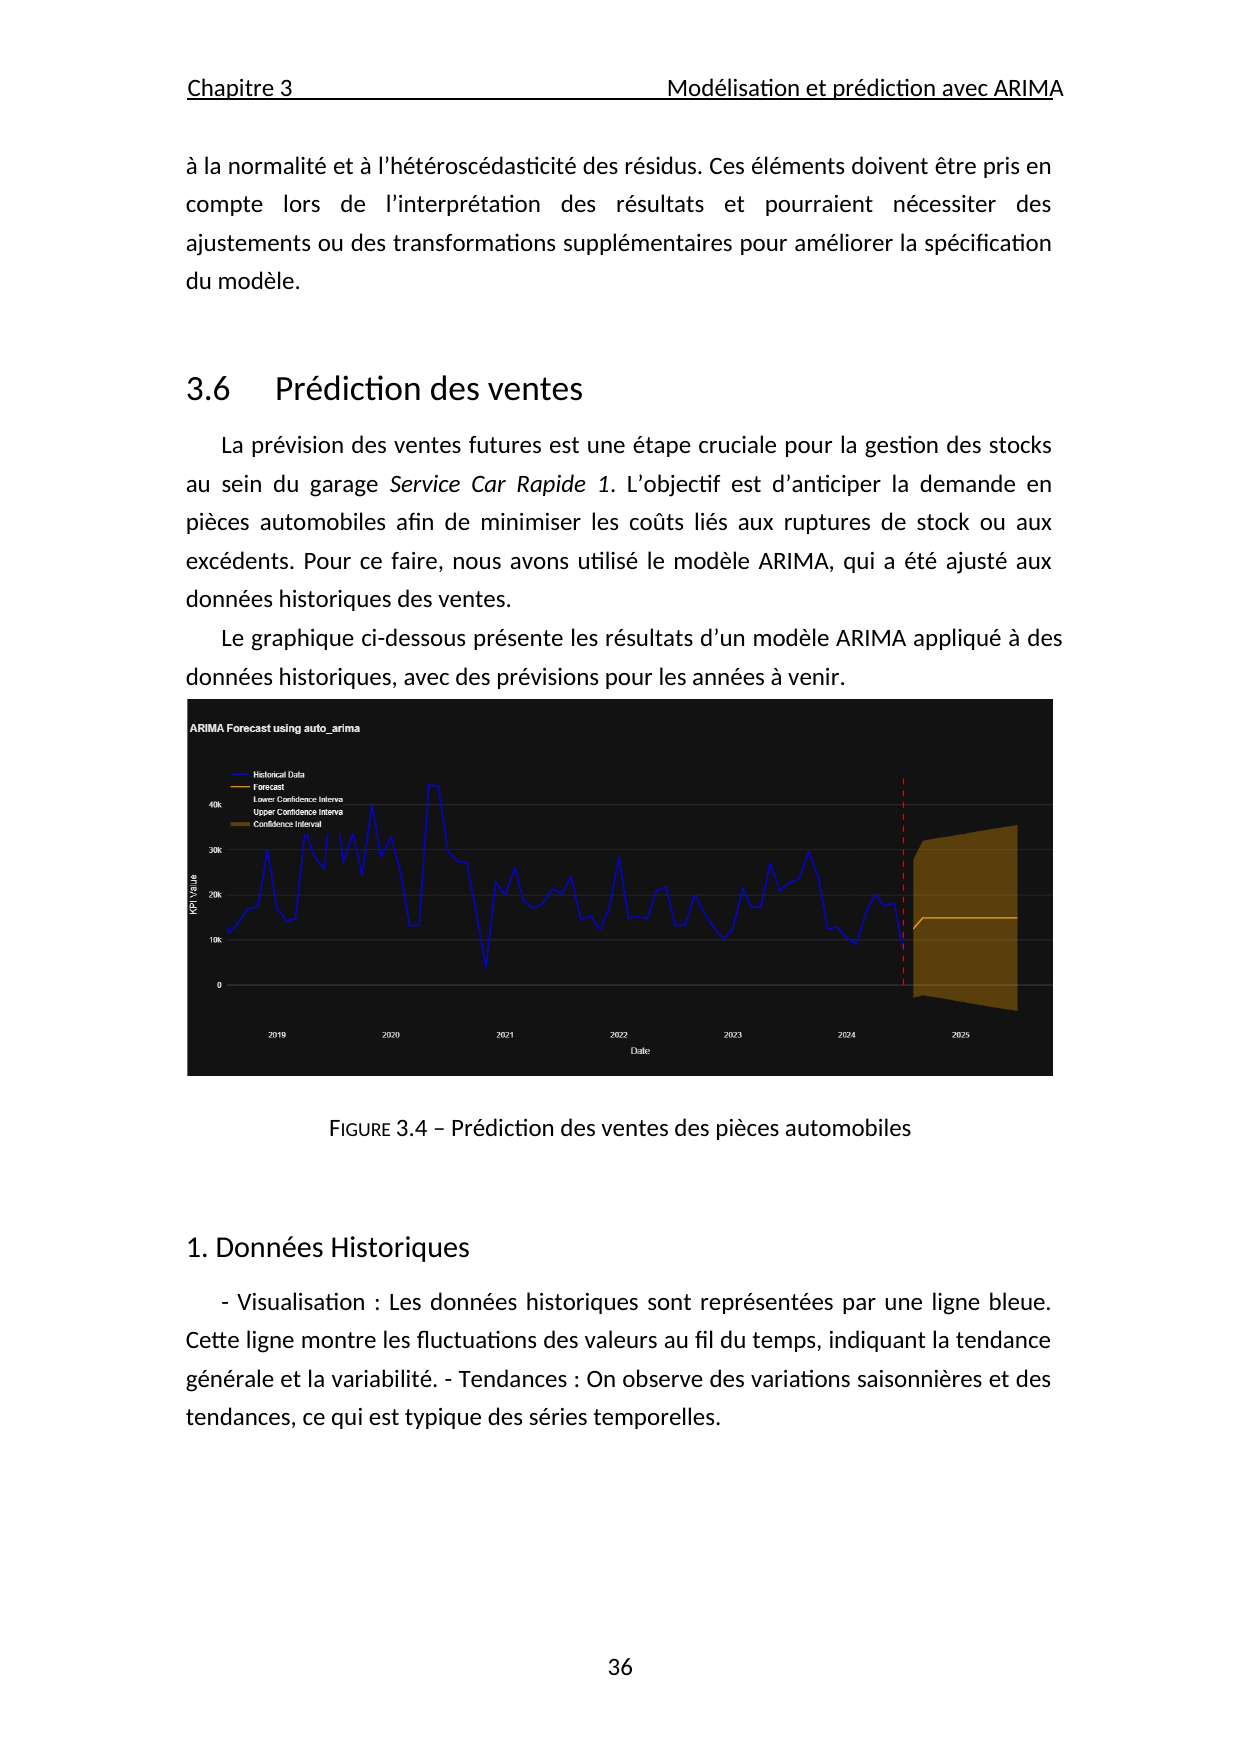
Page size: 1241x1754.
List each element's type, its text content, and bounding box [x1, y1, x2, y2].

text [186, 150, 1053, 296]
text La prévision des ventes futures est une étape cruciale pour la gestion des stocks au sein du garage Service Car Rapide 1. L’objectif est d’anticiper la demande en pièces automobiles afin de minimiser les coûts liés aux ruptures de stock ou aux excédents. Pour ce faire, nous avons utilisé le modèle ARIMA, qui a été ajusté aux données historiques des ventes. [186, 429, 1053, 614]
text - Visualisation : Les données historiques sont représentées par une ligne bleue. Cette ligne montre les fluctuations des valeurs au fil du temps, indiquant la tendance générale et la variabilité. - Tendances : On observe des variations saisonnières et des tendances, ce qui est typique des séries temporelles. [186, 1286, 1053, 1432]
subtitle 3.6 Prédiction des ventes [186, 366, 1064, 409]
picture [187, 699, 1053, 1076]
subtitle 1. Données Historiques [186, 1228, 1064, 1265]
text Le graphique ci-dessous présente les résultats d’un modèle ARIMA appliqué à des données historiques, avec des prévisions pour les années à venir. [186, 622, 1064, 691]
text FIGURE 3.4 – Prédiction des ventes des pièces automobiles [189, 1112, 1052, 1143]
